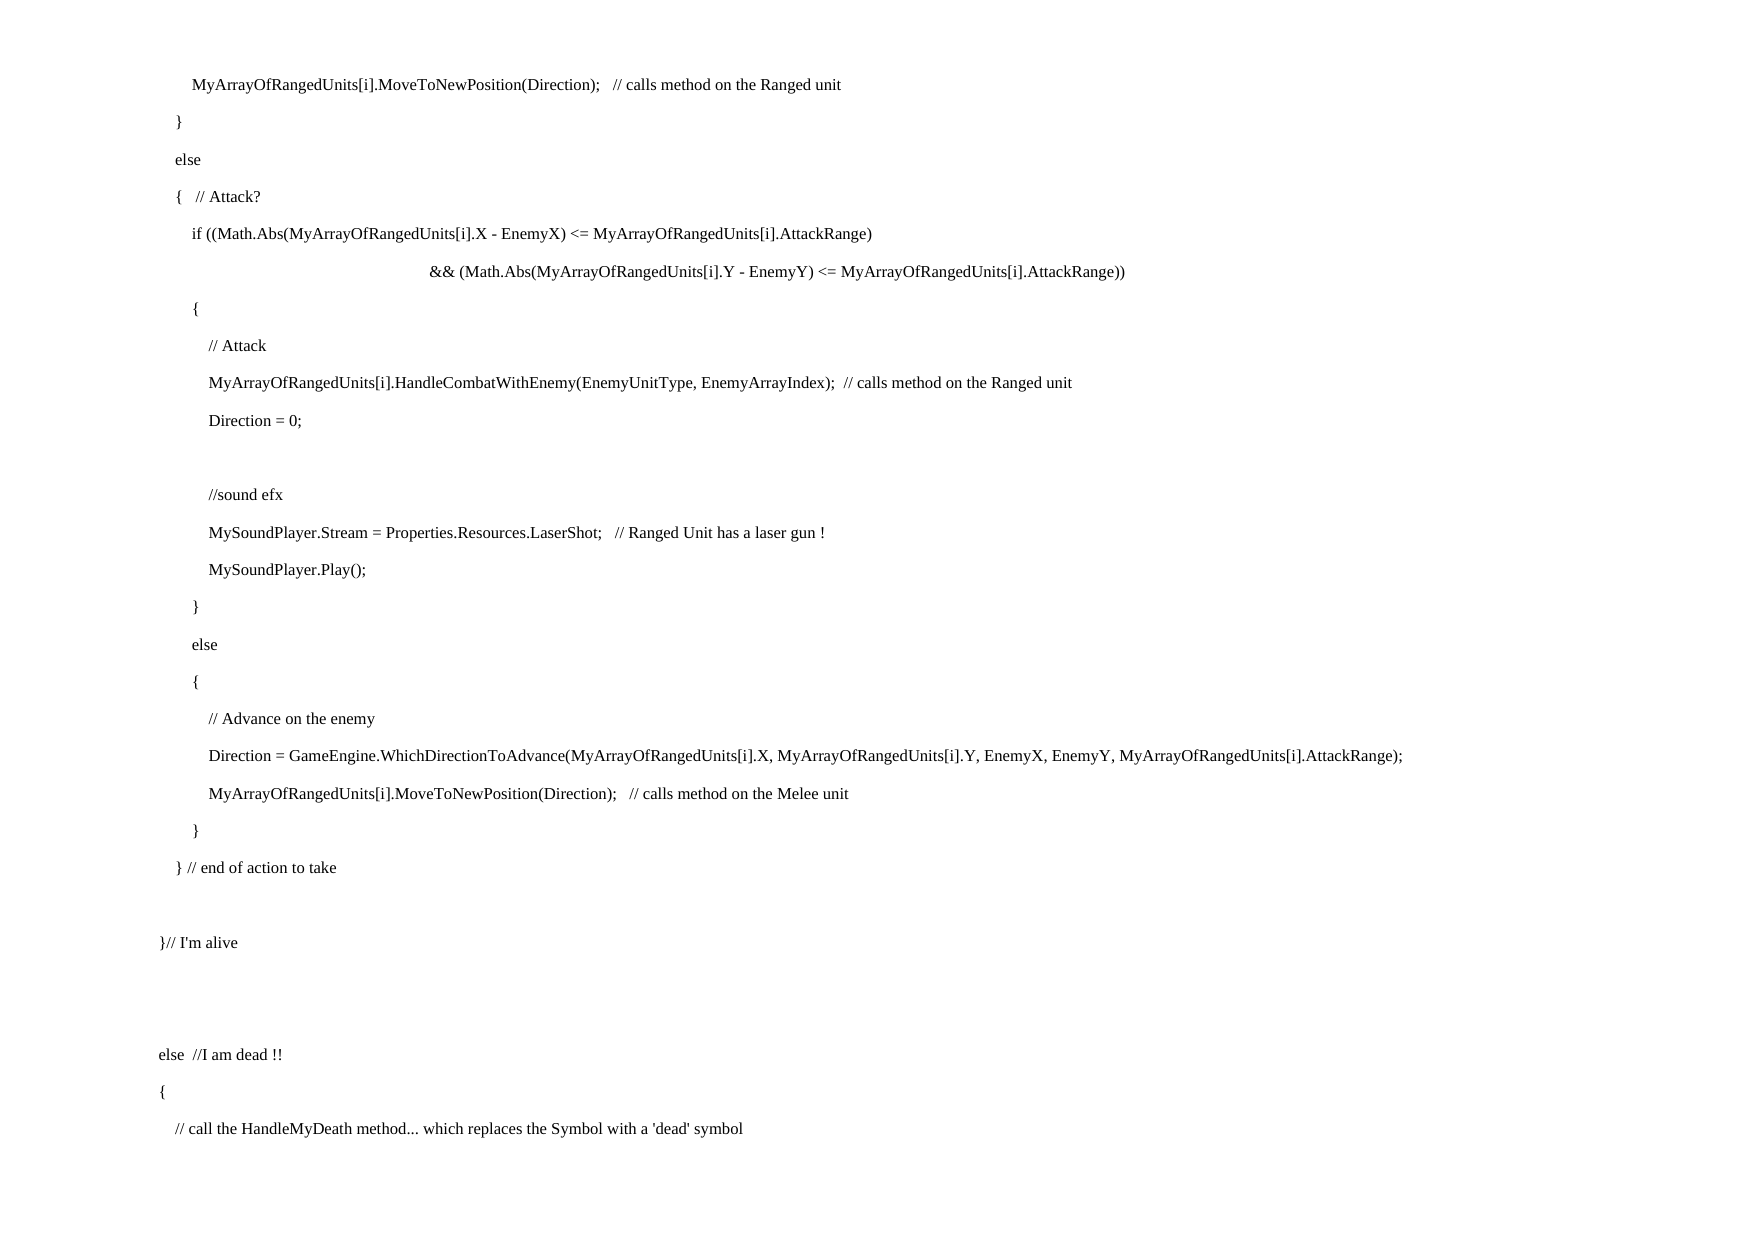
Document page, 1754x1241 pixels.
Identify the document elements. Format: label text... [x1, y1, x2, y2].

text else [75, 634, 1679, 653]
text MyArrayOfRangedUnits[i].HandleCombatWithEnemy(EnemyUnitType, EnemyArrayIndex); // calls method on the Ranged unit [75, 373, 1679, 392]
text } [75, 821, 1679, 840]
text MySoundPlayer.Play(); [75, 560, 1679, 579]
text } [75, 597, 1679, 616]
text // Advance on the enemy [75, 709, 1679, 728]
text MyArrayOfRangedUnits[i].MoveToNewPosition(Direction); // calls method on the Melee unit [75, 783, 1679, 803]
text { [75, 1082, 1679, 1101]
text else [75, 149, 1679, 169]
text MyArrayOfRangedUnits[i].MoveToNewPosition(Direction); // calls method on the Ranged unit [75, 75, 1679, 94]
text }// I'm alive [75, 933, 1679, 952]
text && (Math.Abs(MyArrayOfRangedUnits[i].Y - EnemyY) <= MyArrayOfRangedUnits[i].AttackRange)) [75, 261, 1679, 281]
text // Attack [75, 336, 1679, 355]
text } // end of action to take [75, 858, 1679, 877]
text //sound efx [75, 485, 1679, 504]
text // call the HandleMyDeath method... which replaces the Symbol with a 'dead' symbol [75, 1119, 1679, 1138]
text { [75, 299, 1679, 318]
text Direction = GameEngine.WhichDirectionToAdvance(MyArrayOfRangedUnits[i].X, MyArrayOfRangedUnits[i].Y, EnemyX, EnemyY, MyArrayOfRangedUnits[i].AttackRange); [75, 746, 1679, 765]
text } [75, 112, 1679, 131]
text Direction = 0; [75, 411, 1679, 430]
text else //I am dead !! [75, 1044, 1679, 1064]
text MySoundPlayer.Stream = Properties.Resources.LaserShot; // Ranged Unit has a laser gun ! [75, 522, 1679, 542]
text if ((Math.Abs(MyArrayOfRangedUnits[i].X - EnemyX) <= MyArrayOfRangedUnits[i].AttackRange) [75, 224, 1679, 243]
text { // Attack? [75, 187, 1679, 206]
text { [75, 672, 1679, 691]
